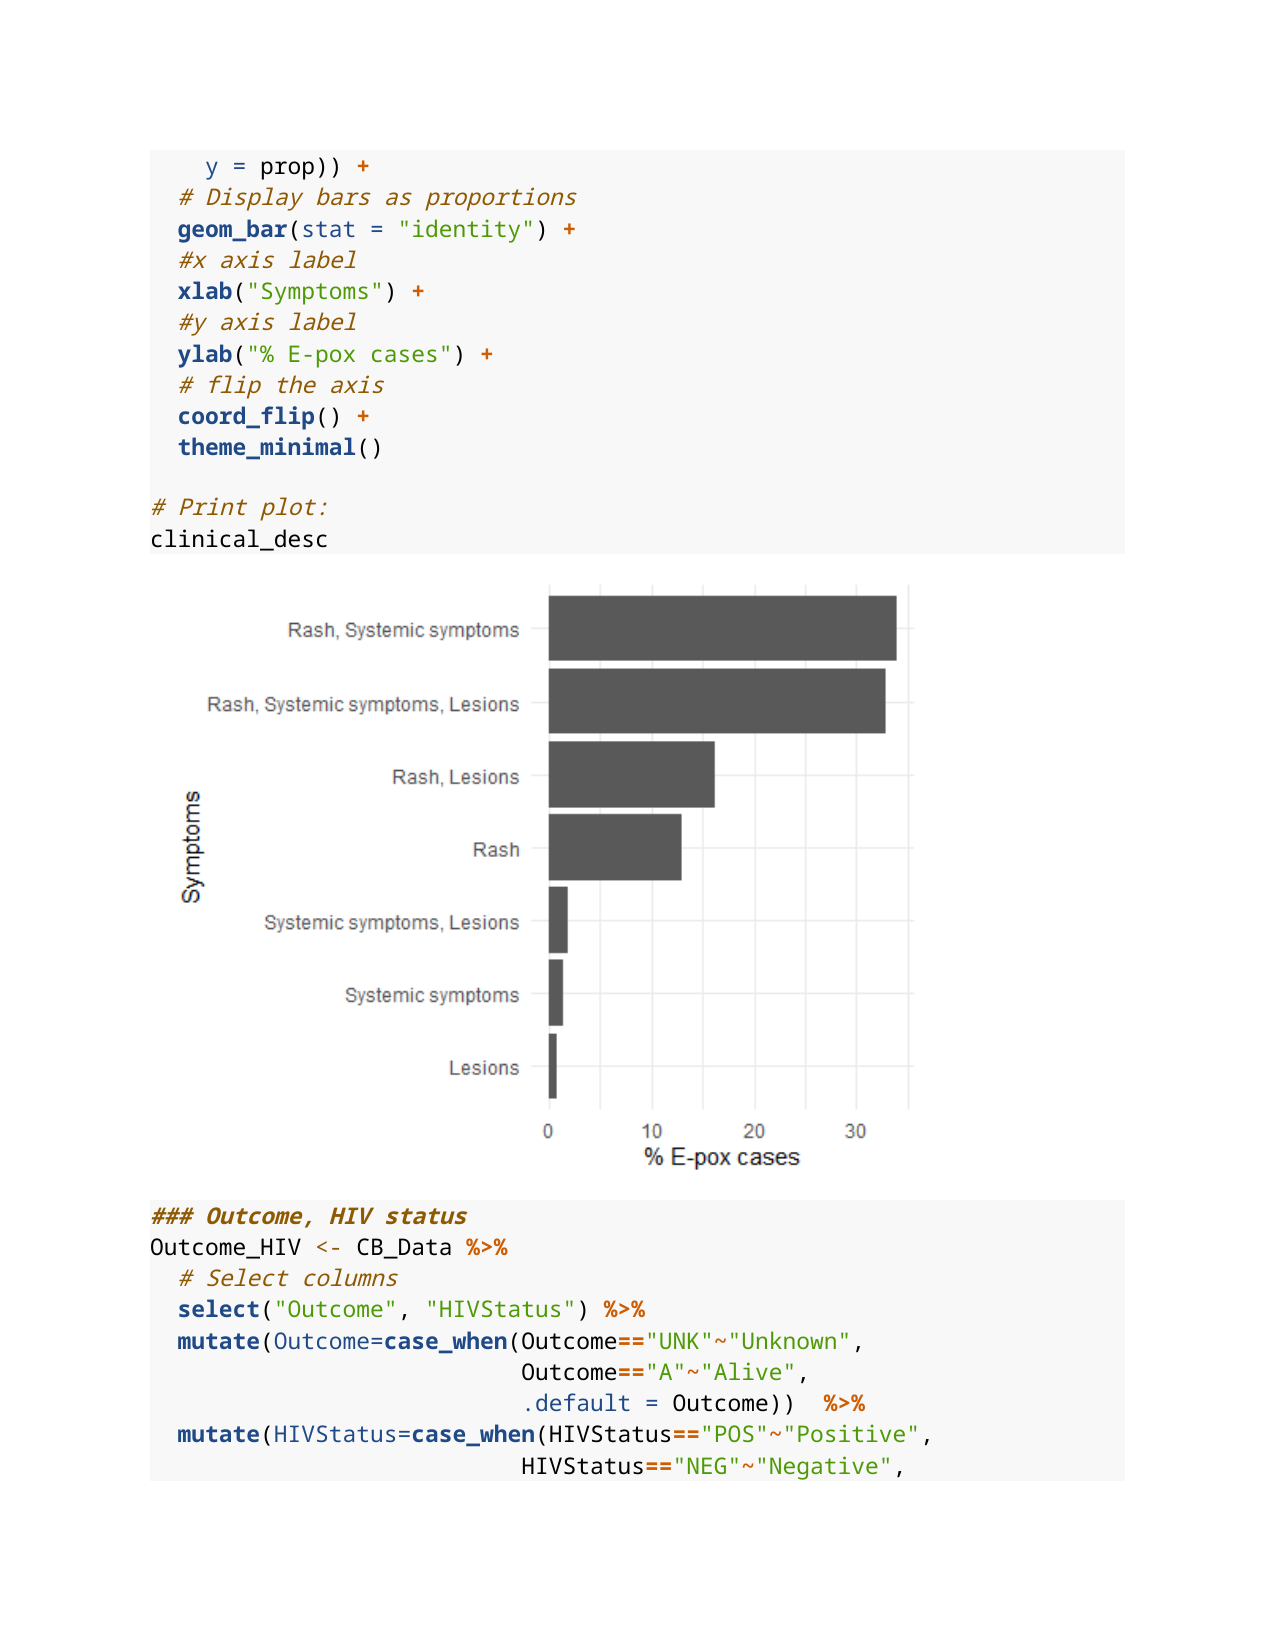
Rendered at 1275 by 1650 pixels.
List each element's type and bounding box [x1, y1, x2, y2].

picture [168, 574, 927, 1181]
text [150, 1200, 1125, 1481]
text [150, 150, 1125, 554]
